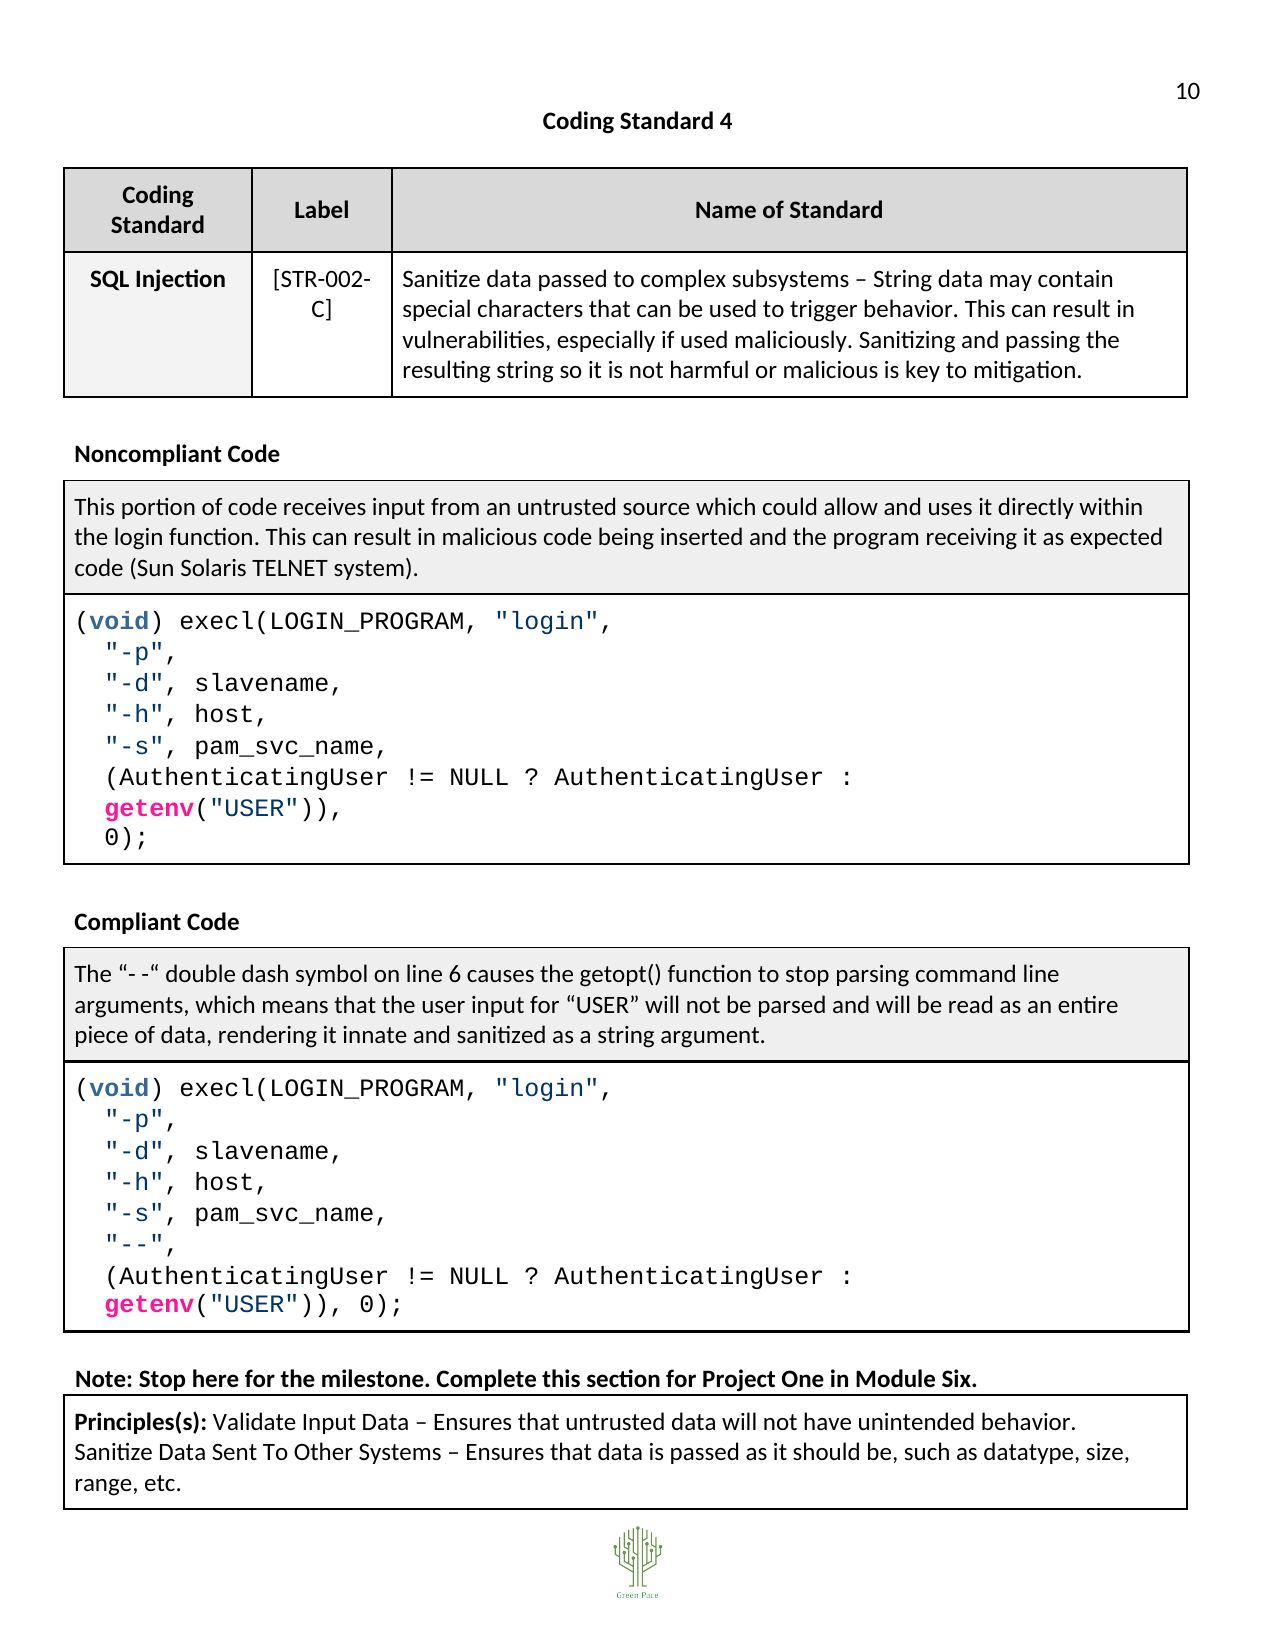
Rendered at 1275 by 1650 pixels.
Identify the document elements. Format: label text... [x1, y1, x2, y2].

table_cell This portion of code receives input from an untrusted source which could allow and uses it directly within the login function. This can result in malicious code being inserted and the program receiving it as expected code (Sun Solaris TELNET system). [65, 481, 1188, 593]
table_cell The “- -“ double dash symbol on line 6 causes the getopt() function to stop parsing command line arguments, which means that the user input for “USER” will not be parsed and will be read as an entire piece of data, rendering it innate and sanitized as a string argument. [65, 948, 1188, 1060]
table_header Noncompliant Code [64, 428, 1189, 479]
table_cell (void) execl(LOGIN_PROGRAM, "login", "-p", "-d", slavename, "-h", host, "-s", pam_svc_name, (AuthenticatingUser != NULL ? AuthenticatingUser : getenv("USER")), 0); [65, 595, 1188, 863]
table_cell [STR-002-C] [253, 253, 391, 396]
table_header Compliant Code [64, 896, 1189, 947]
picture [605, 1521, 670, 1606]
table_cell Sanitize data passed to complex subsystems – String data may contain special characters that can be used to trigger behavior. This can result in vulnerabilities, especially if used maliciously. Sanitizing and passing the resulting string so it is not harmful or malicious is key to mitigation. [393, 253, 1186, 396]
table_header Label [253, 169, 391, 251]
subtitle Coding Standard 4 [75, 106, 1200, 136]
table_header Name of Standard [393, 169, 1186, 251]
table_cell (void) execl(LOGIN_PROGRAM, "login", "-p", "-d", slavename, "-h", host, "-s", pam_svc_name, "--", (AuthenticatingUser != NULL ? AuthenticatingUser : getenv("USER")), 0); [65, 1063, 1188, 1330]
table_header Coding Standard [65, 169, 251, 251]
table_cell SQL Injection [65, 253, 251, 396]
text Note: Stop here for the milestone. Complete this section for Project One in Module Six. [75, 1363, 1200, 1393]
table_header Principles(s): Validate Input Data – Ensures that untrusted data will not have unintended behavior. Sanitize Data Sent To Other Systems – Ensures that data is passed as it should be, such as datatype, size, range, etc. [65, 1396, 1186, 1508]
